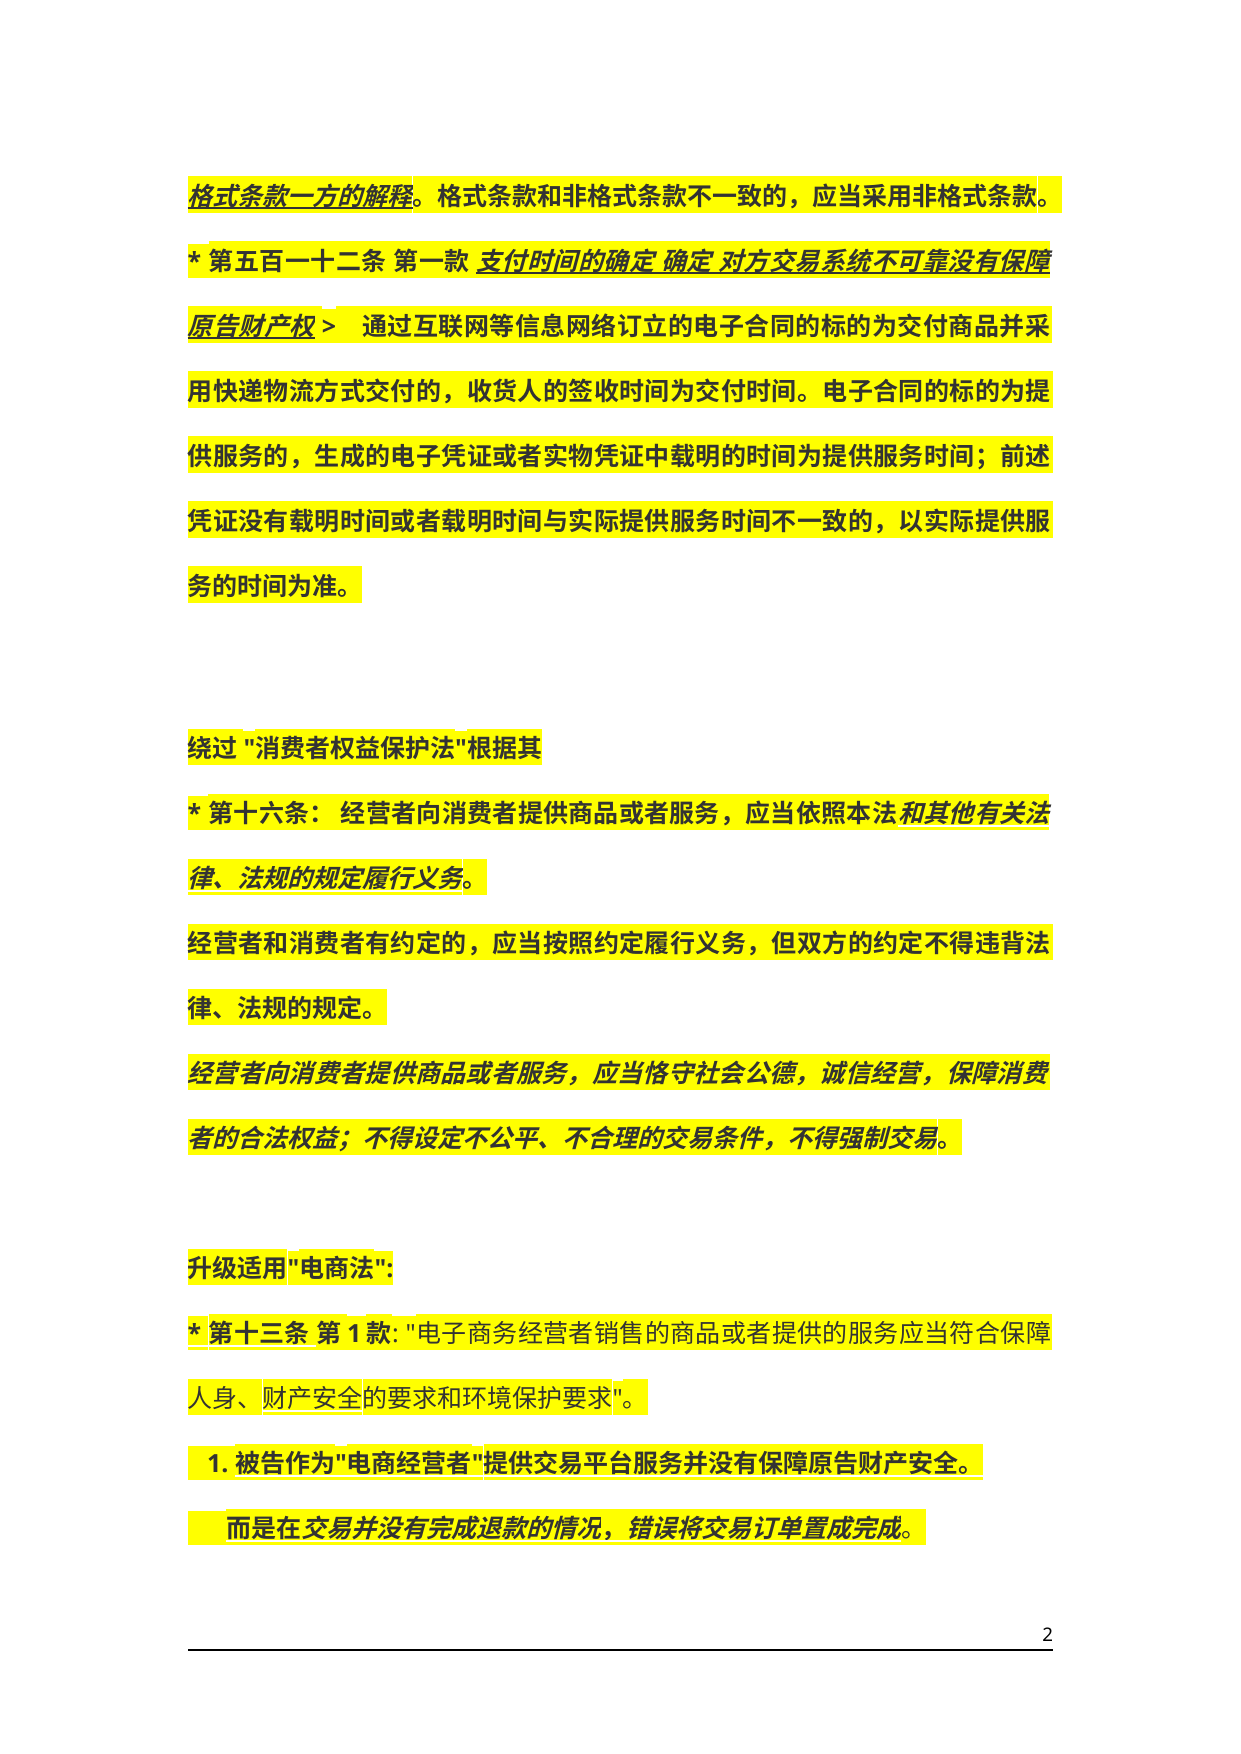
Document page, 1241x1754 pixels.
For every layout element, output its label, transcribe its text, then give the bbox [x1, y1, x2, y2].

text 升级适用"电商法": [187, 1234, 1053, 1299]
text * 第五百一十二条 第一款 支付时间的确定 确定 对方交易系统不可靠没有保障原告财产权 > 通过互联网等信息网络订立的电子合同的标的为交付商品并采用快递物流方式交付的，收货人的签收时间为交付时间。电子合同的标的为提供服务的，生成的电子凭证或者实物凭证中载明的时间为提供服务时间；前述凭证没有载明时间或者载明时间与实际提供服务时间不一致的，以实际提供服务的时间为准。 [187, 227, 1053, 515]
text * 第十三条 第1款: "电子商务经营者销售的商品或者提供的服务应当符合保障人身、财产安全的要求和环境保护要求"。 [187, 1299, 1053, 1429]
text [187, 162, 1053, 227]
text 绕过 "消费者权益保护法"根据其 [187, 714, 1053, 779]
text 经营者和消费者有约定的，应当按照约定履行义务，但双方的约定不得违背法律、法规的规定。 [187, 909, 1053, 1039]
text 1. 被告作为"电商经营者"提供交易平台服务并没有保障原告财产安全。 [187, 1429, 1053, 1494]
text 而是在交易并没有完成退款的情况，错误将交易订单置成完成。 [187, 1494, 1053, 1559]
text * 第十六条： 经营者向消费者提供商品或者服务，应当依照本法和其他有关法律、法规的规定履行义务。 [187, 779, 1053, 909]
text 经营者向消费者提供商品或者服务，应当恪守社会公德，诚信经营，保障消费者的合法权益；不得设定不公平、不合理的交易条件，不得强制交易。 [187, 1039, 1053, 1169]
text * 第五百一十二条 第一款 支付时间的确定 确定 对方交易系统不可靠没有保障原告财产权 > 通过互联网等信息网络订立的电子合同的标的为交付商品并采用快递物流方式交付的，收货人的签收时间为交付时间。电子合同的标的为提供服务的，生成的电子凭证或者实物凭证中载明的时间为提供服务时间；前述凭证没有载明时间或者载明时间与实际提供服务时间不一致的，以实际提供服务的时间为准。 [187, 516, 1053, 617]
